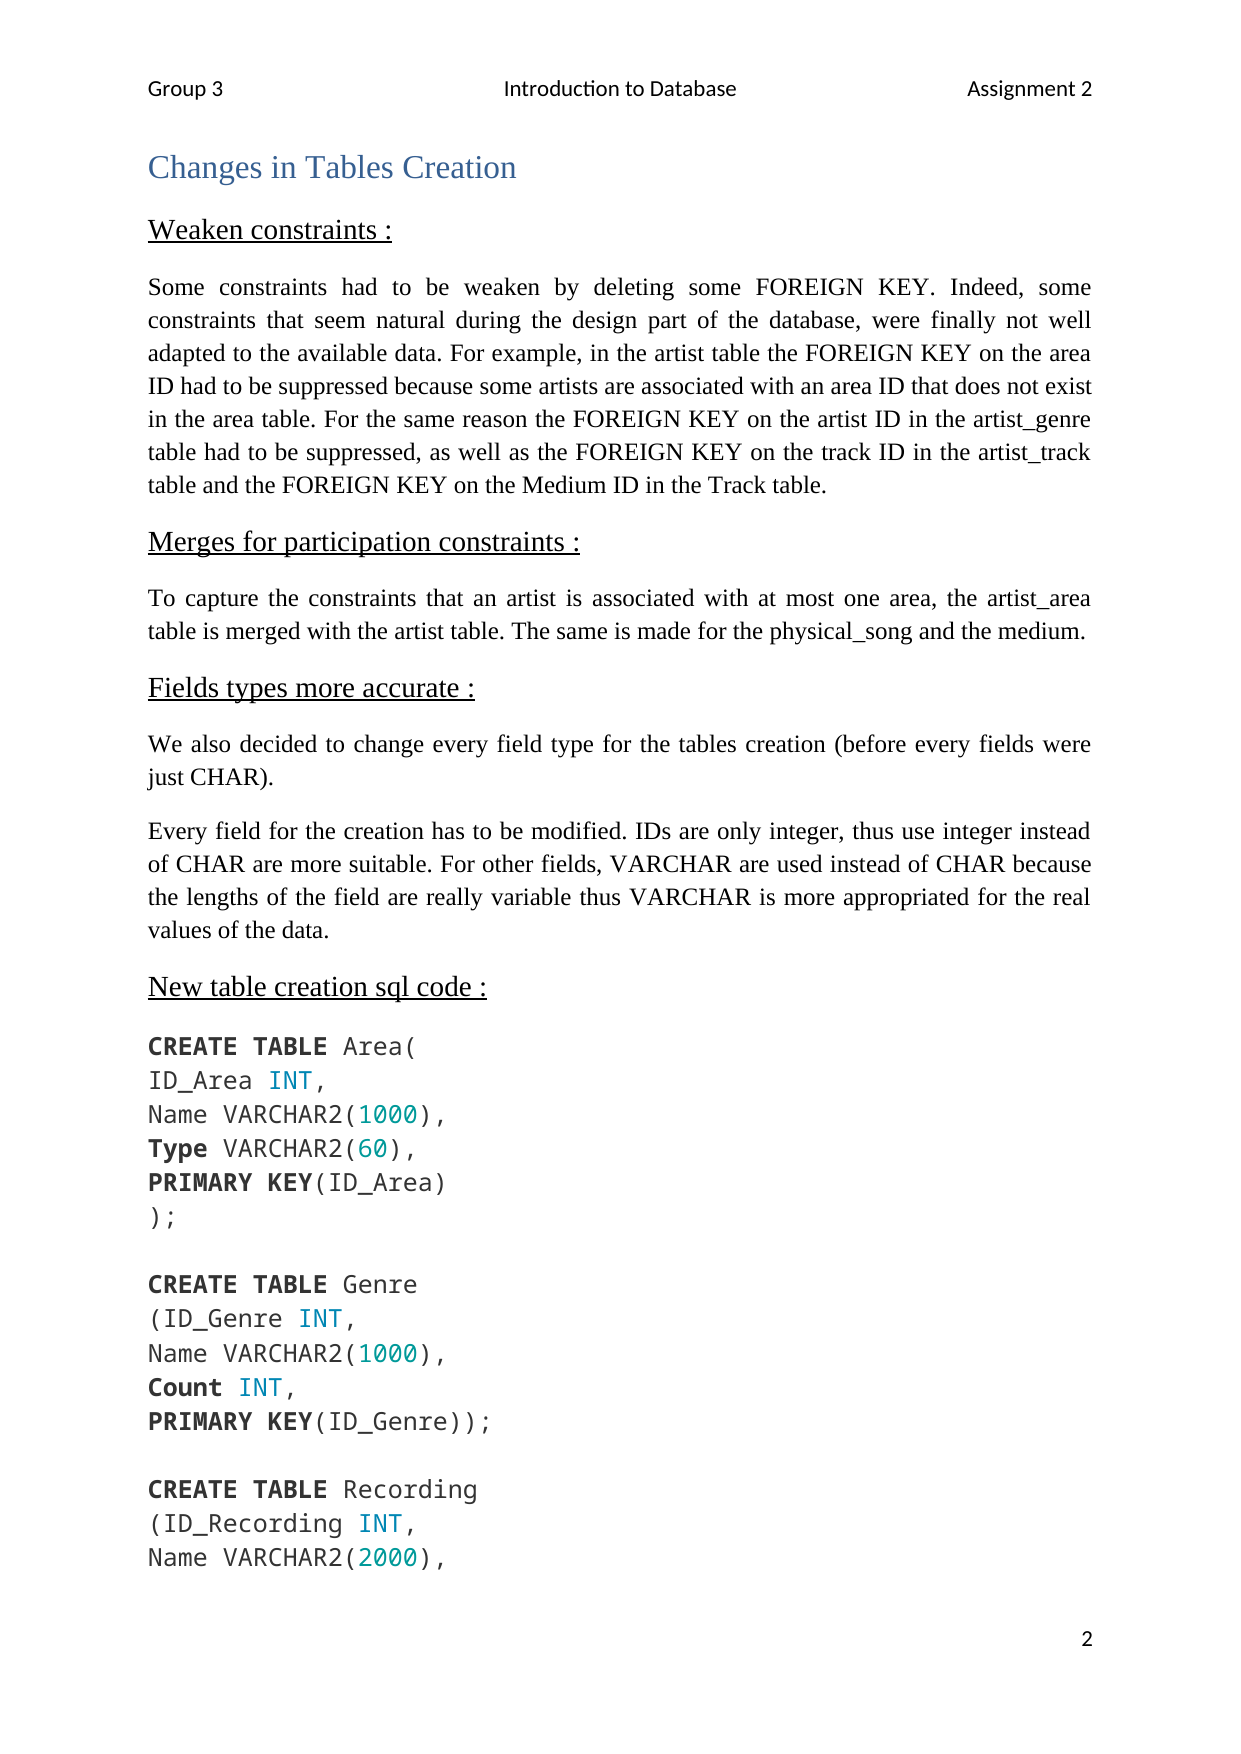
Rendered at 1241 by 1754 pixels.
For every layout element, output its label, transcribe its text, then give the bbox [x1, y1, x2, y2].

text (ID_Recording INT, [148, 1506, 1093, 1539]
text To capture the constraints that an artist is associated with at most one area, the artist_area table is merged with the artist table. The same is made for the physical_song and the medium. [148, 583, 1093, 645]
text We also decided to change every field type for the tables creation (before every fields were just CHAR). [148, 729, 1093, 791]
text Name VARCHAR2(1000), [148, 1097, 1093, 1131]
text Some constraints had to be weaken by deleting some FOREIGN KEY. Indeed, some constraints that seem natural during the design part of the database, were finally not well adapted to the available data. For example, in the artist table the FOREIGN KEY on the area ID had to be suppressed because some artists are associated with an area ID that does not exist in the area table. For the same reason the FOREIGN KEY on the artist ID in the artist_genre table had to be suppressed, as well as the FOREIGN KEY on the track ID in the artist_track table and the FOREIGN KEY on the Medium ID in the Track table. [148, 272, 1093, 499]
text Merges for participation constraints : [148, 524, 1093, 557]
text PRIMARY KEY(ID_Area) [148, 1165, 1093, 1199]
text Name VARCHAR2(1000), [148, 1335, 1093, 1369]
text Type VARCHAR2(60), [148, 1131, 1093, 1165]
text Fields types more accurate : [148, 670, 1093, 704]
text Every field for the creation has to be modified. IDs are only integer, thus use integer instead of CHAR are more suitable. For other fields, VARCHAR are used instead of CHAR because the lengths of the field are really variable thus VARCHAR is more appropriated for the real values of the data. [148, 816, 1093, 944]
text (ID_Genre INT, [148, 1301, 1093, 1335]
text CREATE TABLE Recording [148, 1471, 1093, 1506]
text ); [148, 1199, 1093, 1233]
text CREATE TABLE Area( [148, 1029, 1093, 1063]
text New table creation sql code : [148, 969, 1093, 1003]
text Changes in Tables Creation [148, 148, 1093, 186]
text PRIMARY KEY(ID_Genre)); [148, 1403, 1093, 1437]
text Count INT, [148, 1369, 1093, 1403]
text Name VARCHAR2(2000), [148, 1539, 1093, 1574]
text CREATE TABLE Genre [148, 1267, 1093, 1301]
text ID_Area INT, [148, 1063, 1093, 1097]
text Weaken constraints : [148, 212, 1093, 246]
